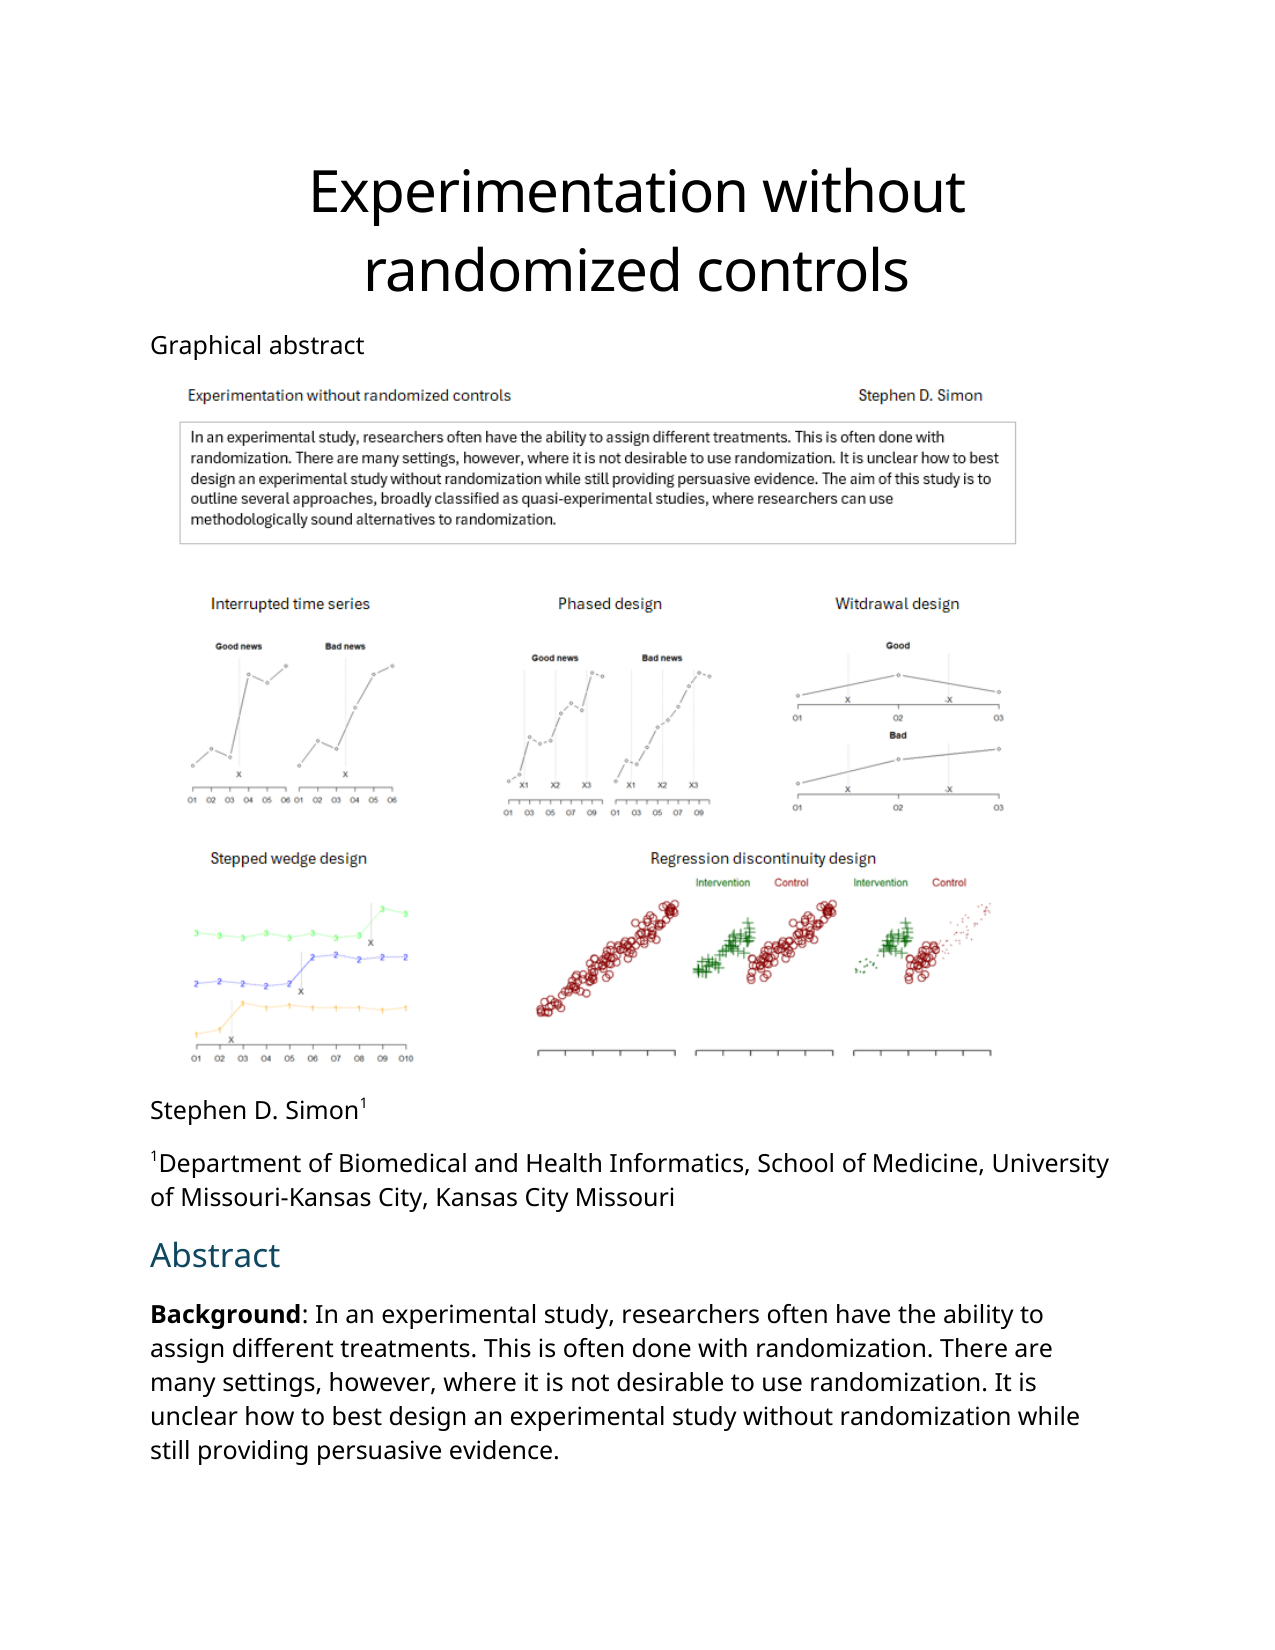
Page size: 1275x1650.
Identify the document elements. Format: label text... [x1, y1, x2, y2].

picture [168, 380, 1044, 1093]
text Background: In an experimental study, researchers often have the ability to assign different treatments. This is often done with randomization. There are many settings, however, where it is not desirable to use randomization. It is unclear how to best design an experimental study without randomization while still providing persuasive evidence. [150, 1296, 1125, 1467]
title Experimentation without randomized controls [150, 150, 1125, 309]
text 1Department of Biomedical and Health Informatics, School of Medicine, University of Missouri-Kansas City, Kansas City Missouri [150, 1145, 1125, 1213]
subtitle Abstract [150, 1232, 1125, 1278]
text Graphical abstract [150, 328, 1125, 362]
